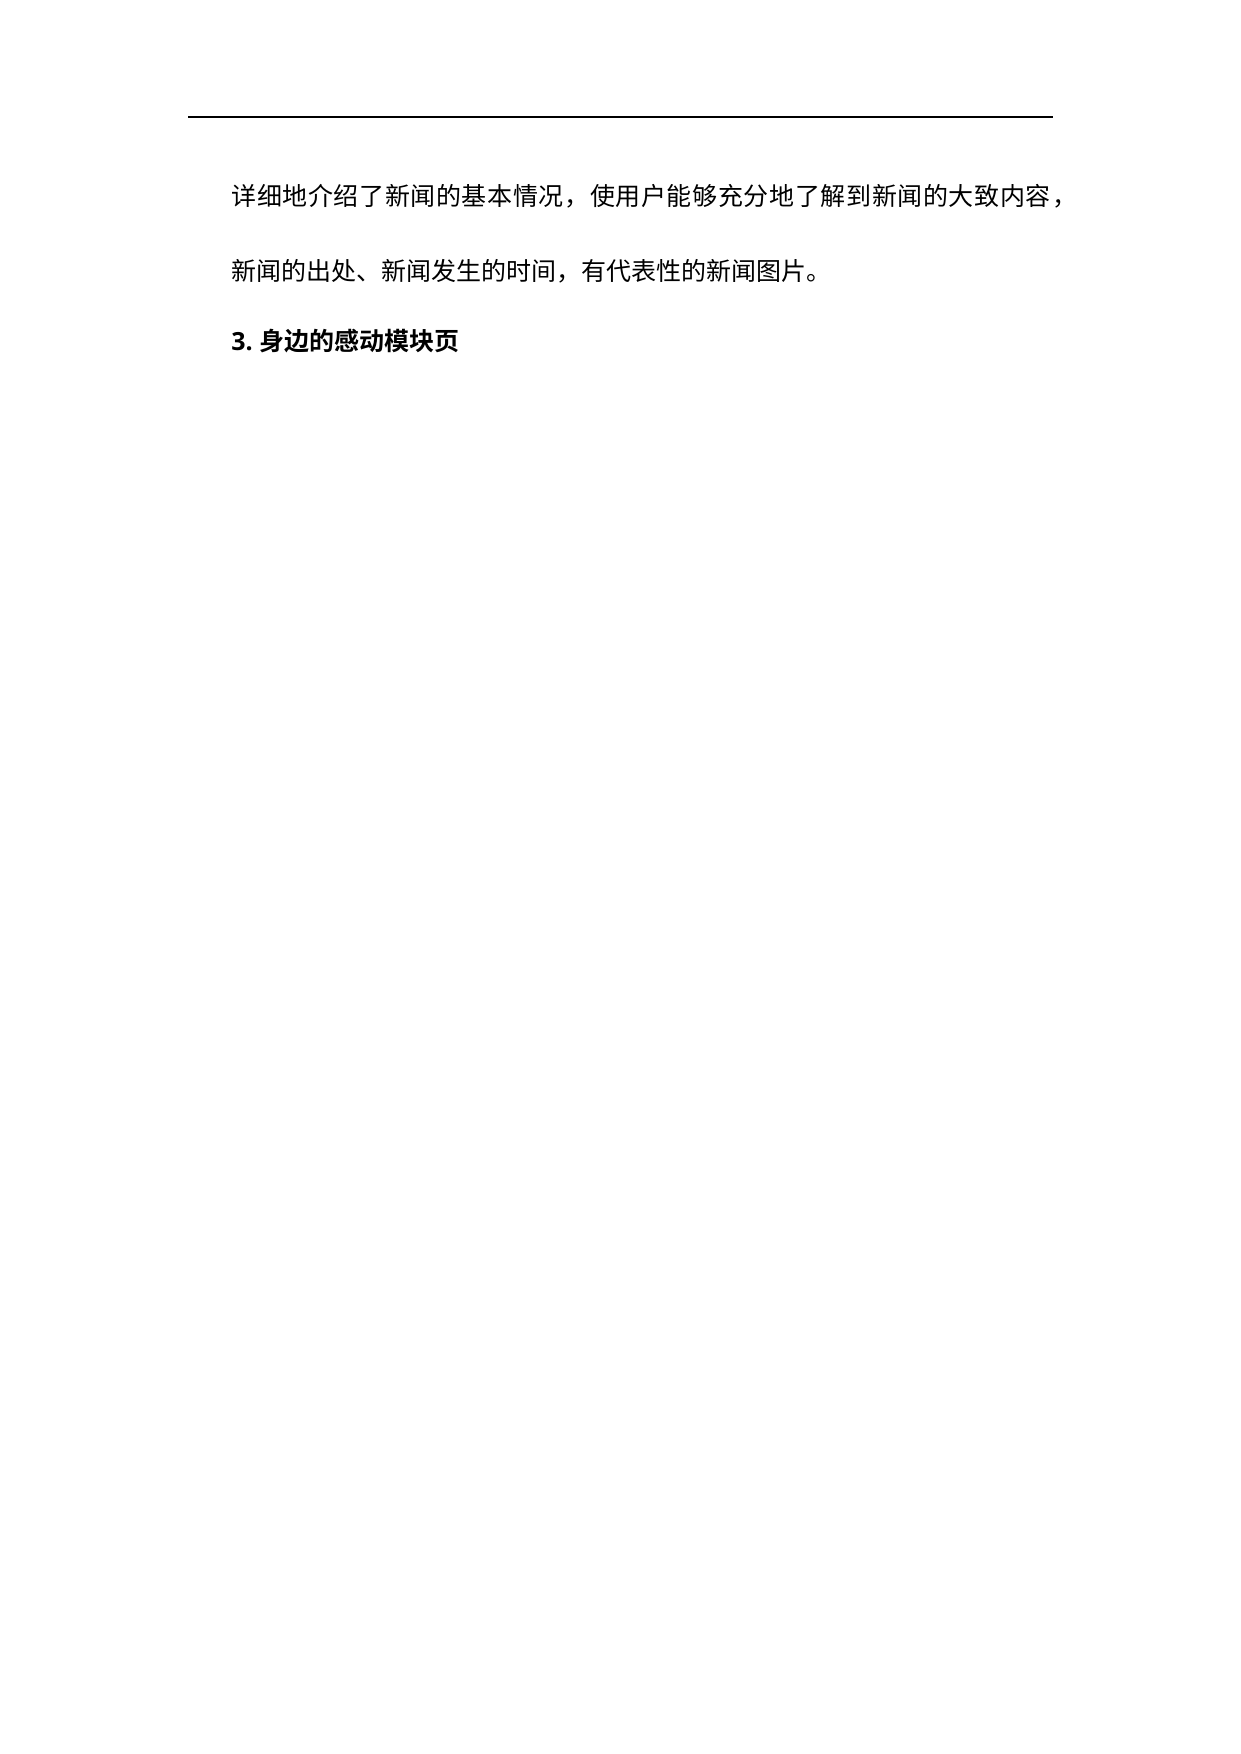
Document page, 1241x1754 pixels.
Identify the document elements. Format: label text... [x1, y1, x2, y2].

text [231, 162, 1053, 302]
text 3. 身边的感动模块页 [187, 307, 1053, 372]
